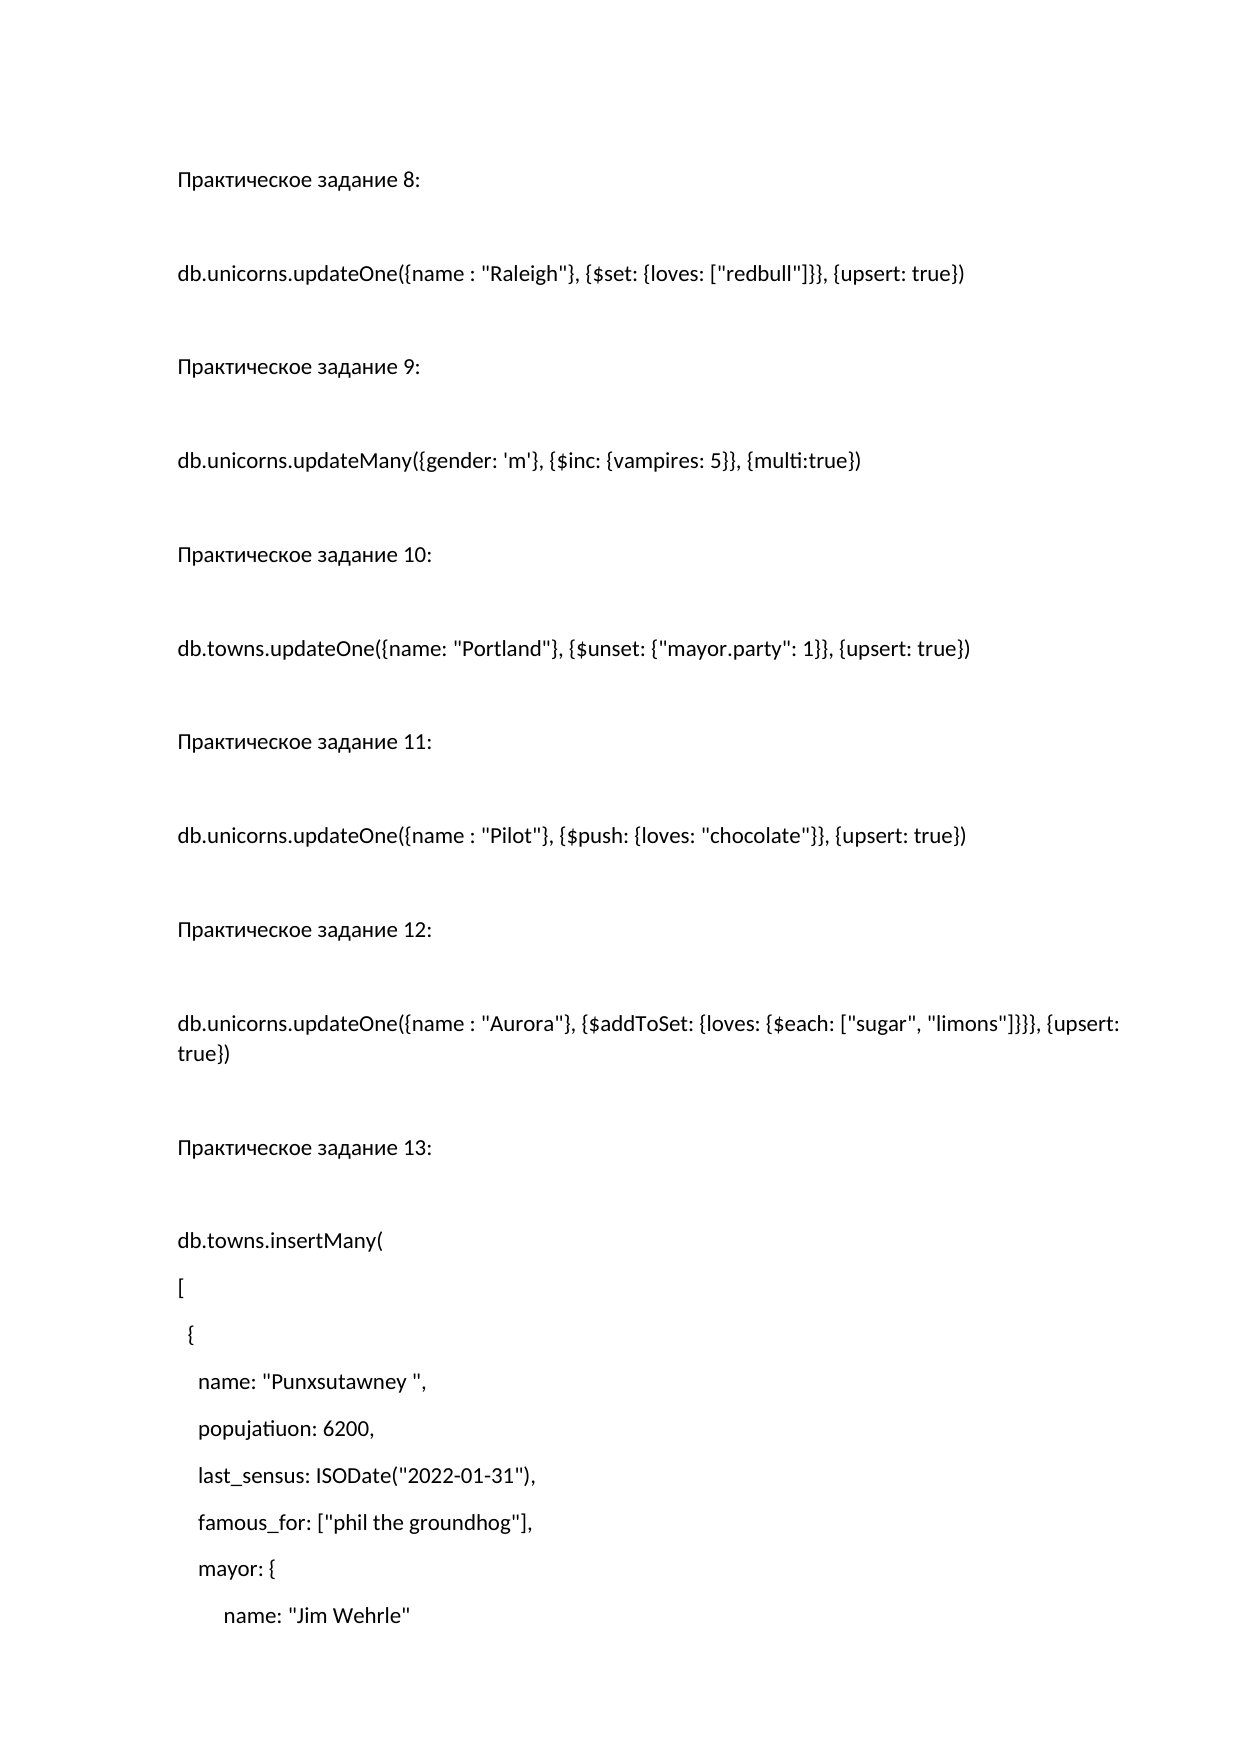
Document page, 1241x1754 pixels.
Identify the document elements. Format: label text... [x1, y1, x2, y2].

text db.towns.updateOne({name: "Portland"}, {$unset: {"mayor.party": 1}}, {upsert: true}) [177, 634, 1152, 662]
text name: "Jim Wehrle" [177, 1601, 1152, 1629]
text famous_for: ["phil the groundhog"], [177, 1508, 1152, 1536]
text Практическое задание 12: [177, 915, 1152, 943]
text Практическое задание 11: [177, 727, 1152, 756]
text db.unicorns.updateOne({name : "Aurora"}, {$addToSet: {loves: {$each: ["sugar", "limons"]}}}, {upsert: true}) [177, 1009, 1152, 1067]
text name: "Punxsutawney ", [177, 1367, 1152, 1395]
text db.unicorns.updateMany({gender: 'm'}, {$inc: {vampires: 5}}, {multi:true}) [177, 446, 1152, 474]
text db.towns.insertMany( [177, 1226, 1152, 1254]
text Практическое задание 8: [177, 165, 1152, 193]
text Практическое задание 13: [177, 1133, 1152, 1161]
text Практическое задание 9: [177, 352, 1152, 381]
text last_sensus: ISODate("2022-01-31"), [177, 1461, 1152, 1489]
text popujatiuon: 6200, [177, 1414, 1152, 1442]
text { [177, 1320, 1152, 1348]
text Практическое задание 10: [177, 540, 1152, 568]
text [ [177, 1273, 1152, 1301]
text mayor: { [177, 1554, 1152, 1583]
text db.unicorns.updateOne({name : "Pilot"}, {$push: {loves: "chocolate"}}, {upsert: true}) [177, 821, 1152, 849]
text db.unicorns.updateOne({name : "Raleigh"}, {$set: {loves: ["redbull"]}}, {upsert: true}) [177, 259, 1152, 287]
